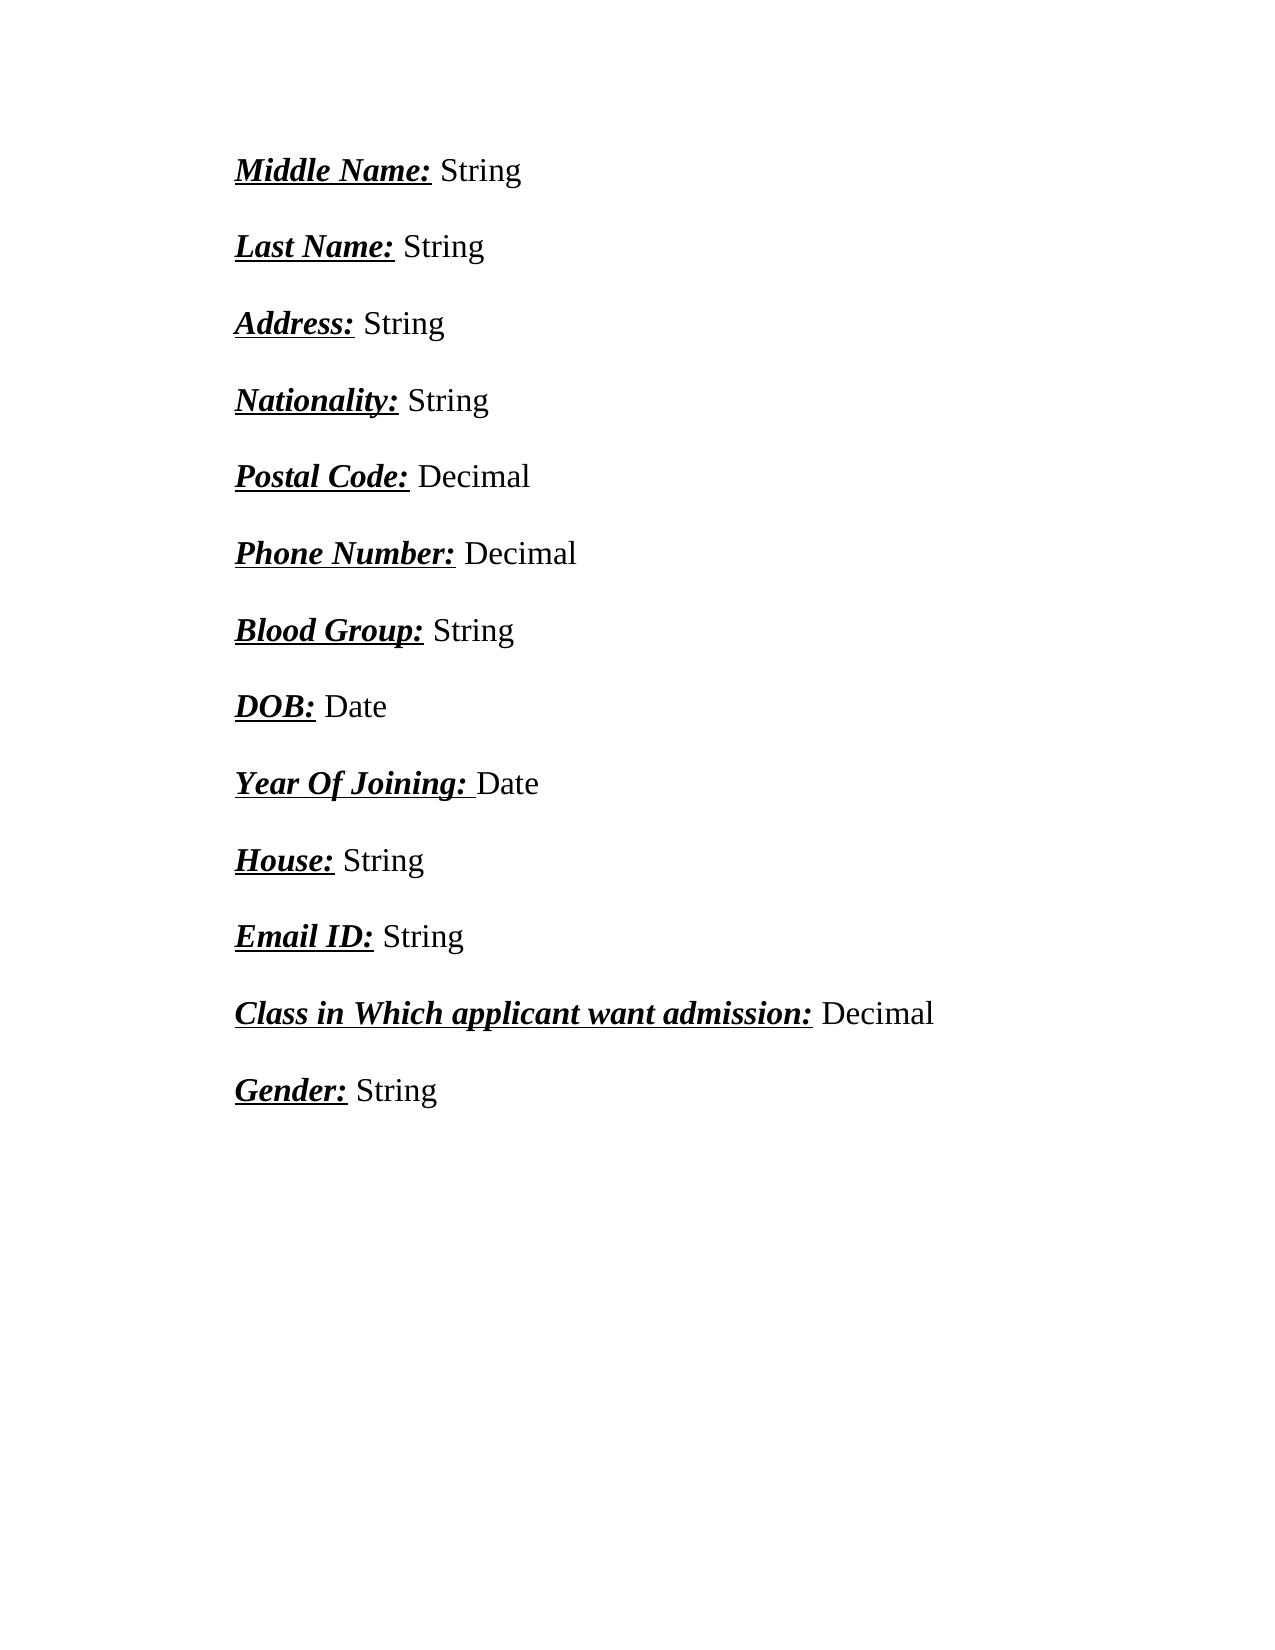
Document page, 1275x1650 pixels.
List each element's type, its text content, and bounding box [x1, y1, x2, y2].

list Middle Name: String [234, 150, 1125, 188]
list Phone Number: Decimal [234, 533, 1125, 572]
list Gender: String [234, 1070, 1125, 1108]
list Last Name: String [234, 227, 1125, 265]
list Email ID: String [234, 917, 1125, 955]
list Postal Code: Decimal [234, 457, 1125, 495]
list House: String [234, 840, 1125, 878]
list Year Of Joining: Date [234, 763, 1125, 802]
list Blood Group: String [234, 610, 1125, 648]
list DOB: Date [234, 687, 1125, 725]
list Address: String [234, 303, 1125, 342]
list Class in Which applicant want admission: Decimal [234, 993, 1125, 1032]
list Nationality: String [234, 380, 1125, 418]
